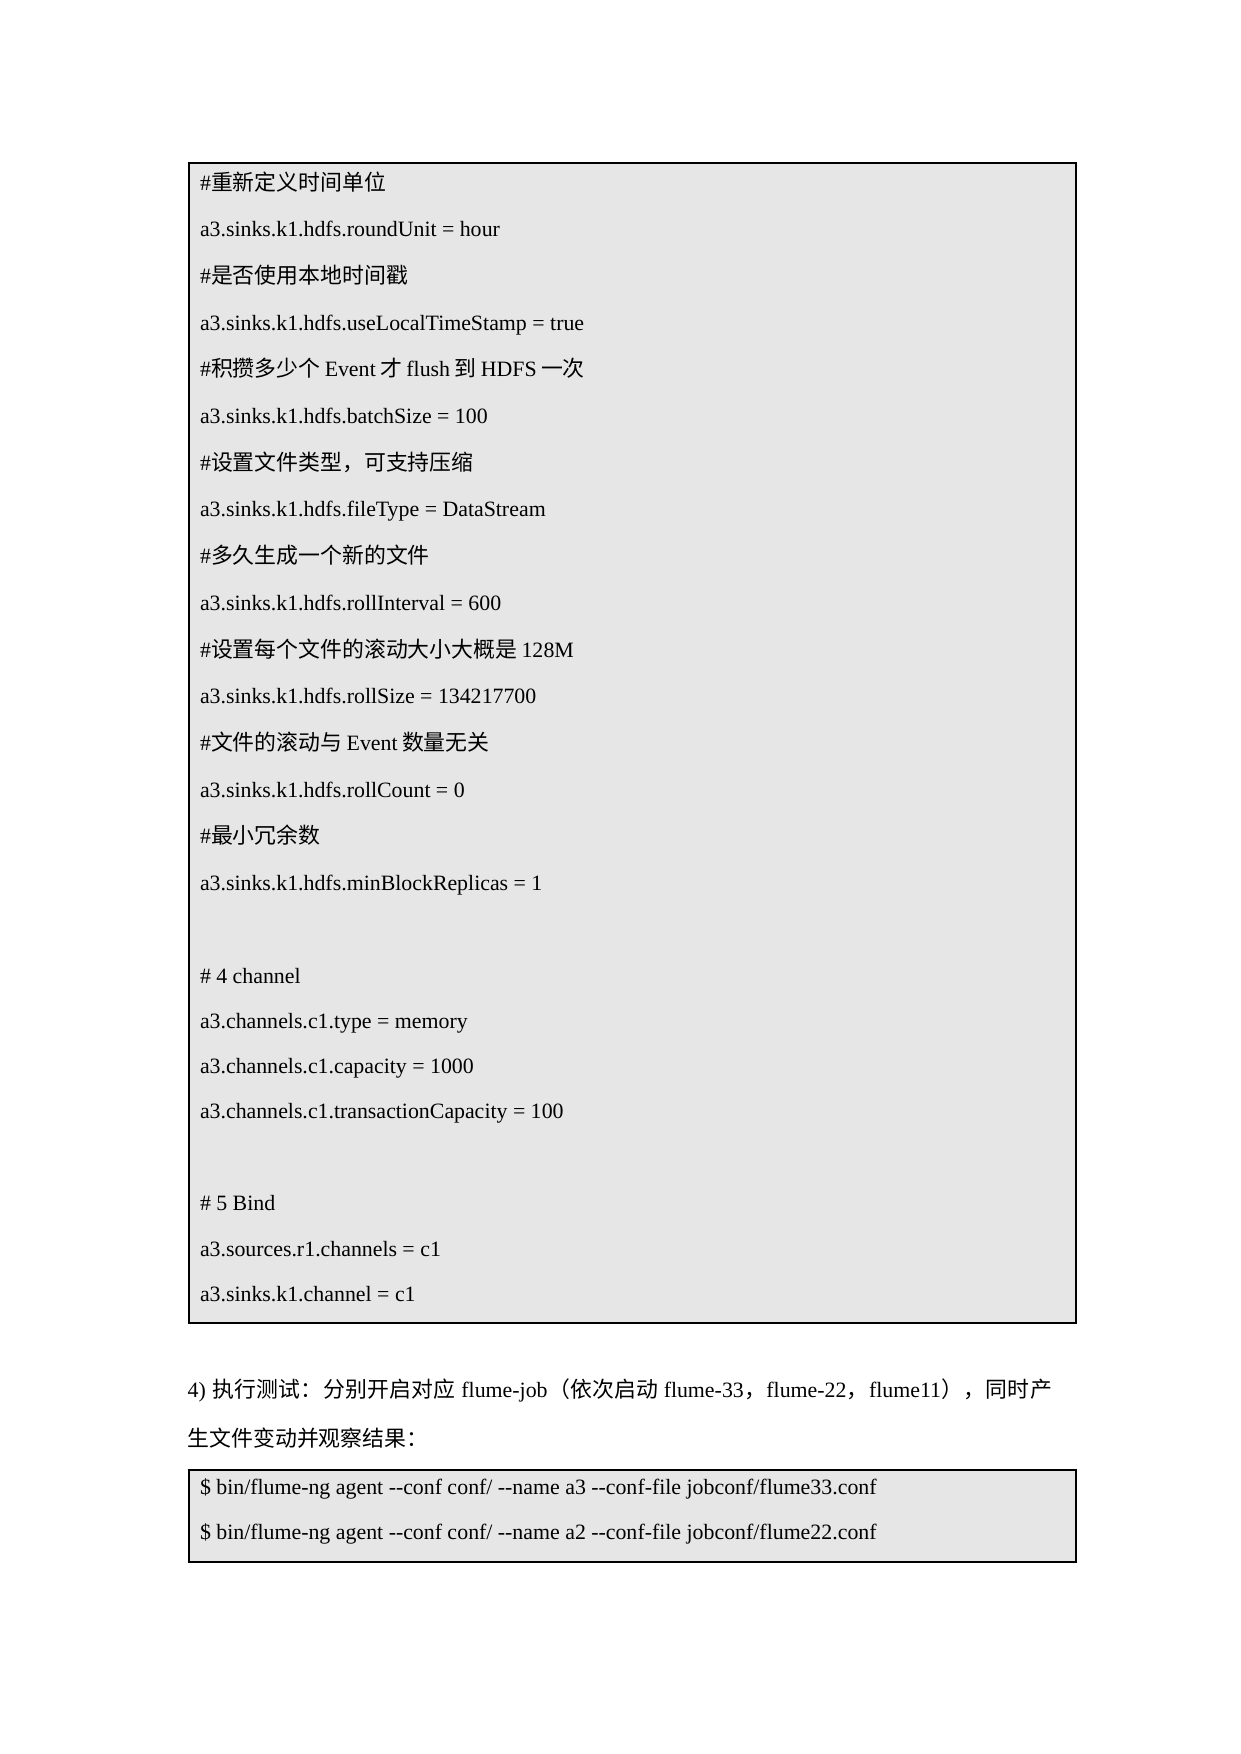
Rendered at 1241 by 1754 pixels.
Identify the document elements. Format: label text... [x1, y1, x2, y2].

text 4) 执行测试：分别开启对应flume-job（依次启动flume-33，flume-22，flume11），同时产生文件变动并观察结果： [187, 1371, 1053, 1453]
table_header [190, 1471, 1075, 1561]
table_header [190, 164, 1075, 1322]
